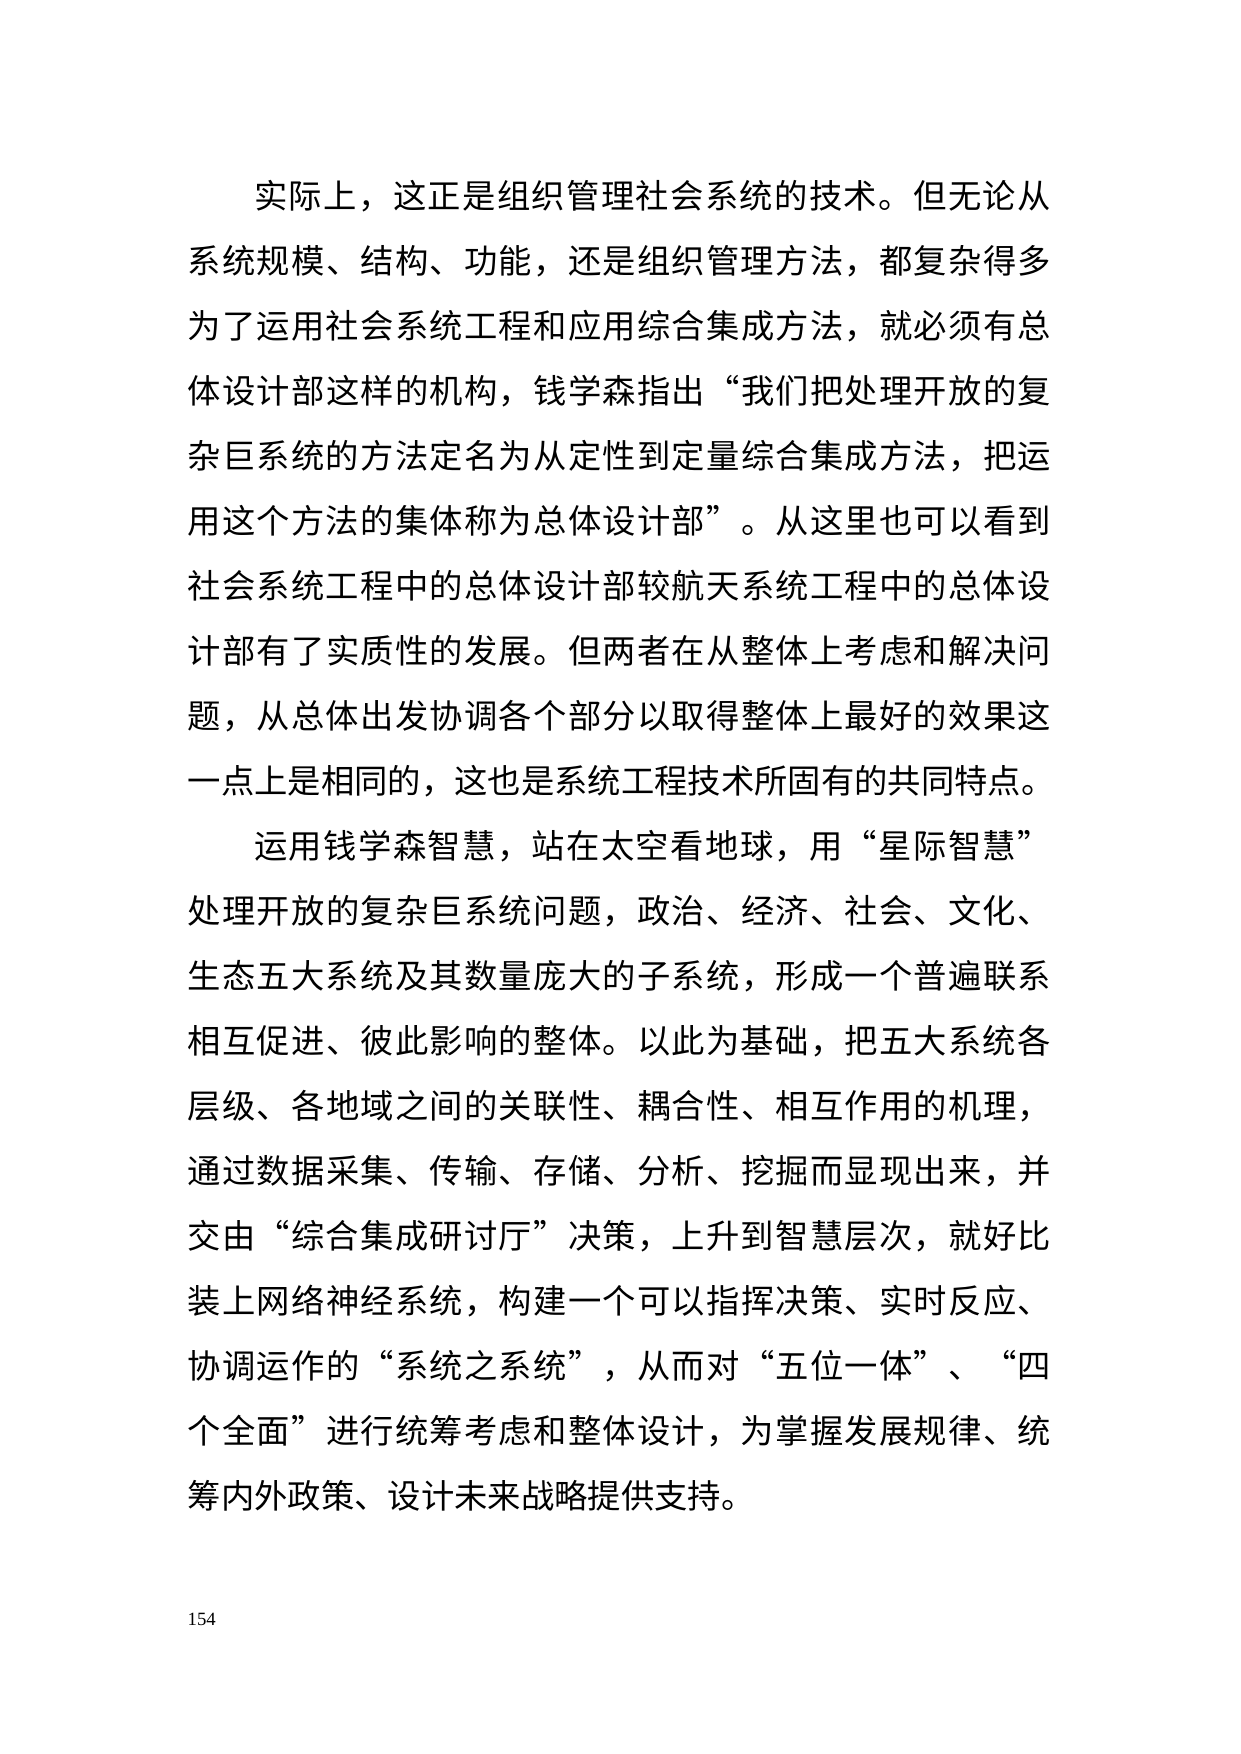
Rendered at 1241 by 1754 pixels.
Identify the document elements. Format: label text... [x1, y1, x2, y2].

text 实际上，这正是组织管理社会系统的技术。但无论从系统规模、结构、功能，还是组织管理方法，都复杂得多。为了运用社会系统工程和应用综合集成方法，就必须有总体设计部这样的机构，钱学森指出“我们把处理开放的复杂巨系统的方法定名为从定性到定量综合集成方法，把运用这个方法的集体称为总体设计部”。从这里也可以看到，社会系统工程中的总体设计部较航天系统工程中的总体设计部有了实质性的发展。但两者在从整体上考虑和解决问题，从总体出发协调各个部分以取得整体上最好的效果这一点上是相同的，这也是系统工程技术所固有的共同特点。 [187, 162, 1053, 812]
text 运用钱学森智慧，站在太空看地球，用“星际智慧”处理开放的复杂巨系统问题，政治、经济、社会、文化、生态五大系统及其数量庞大的子系统，形成一个普遍联系、相互促进、彼此影响的整体。以此为基础，把五大系统各层级、各地域之间的关联性、耦合性、相互作用的机理，通过数据采集、传输、存储、分析、挖掘而显现出来，并交由“综合集成研讨厅”决策，上升到智慧层次，就好比装上网络神经系统，构建一个可以指挥决策、实时反应、协调运作的“系统之系统”，从而对“五位一体”、“四个全面”进行统筹考虑和整体设计，为掌握发展规律、统筹内外政策、设计未来战略提供支持。 [187, 812, 1053, 1527]
